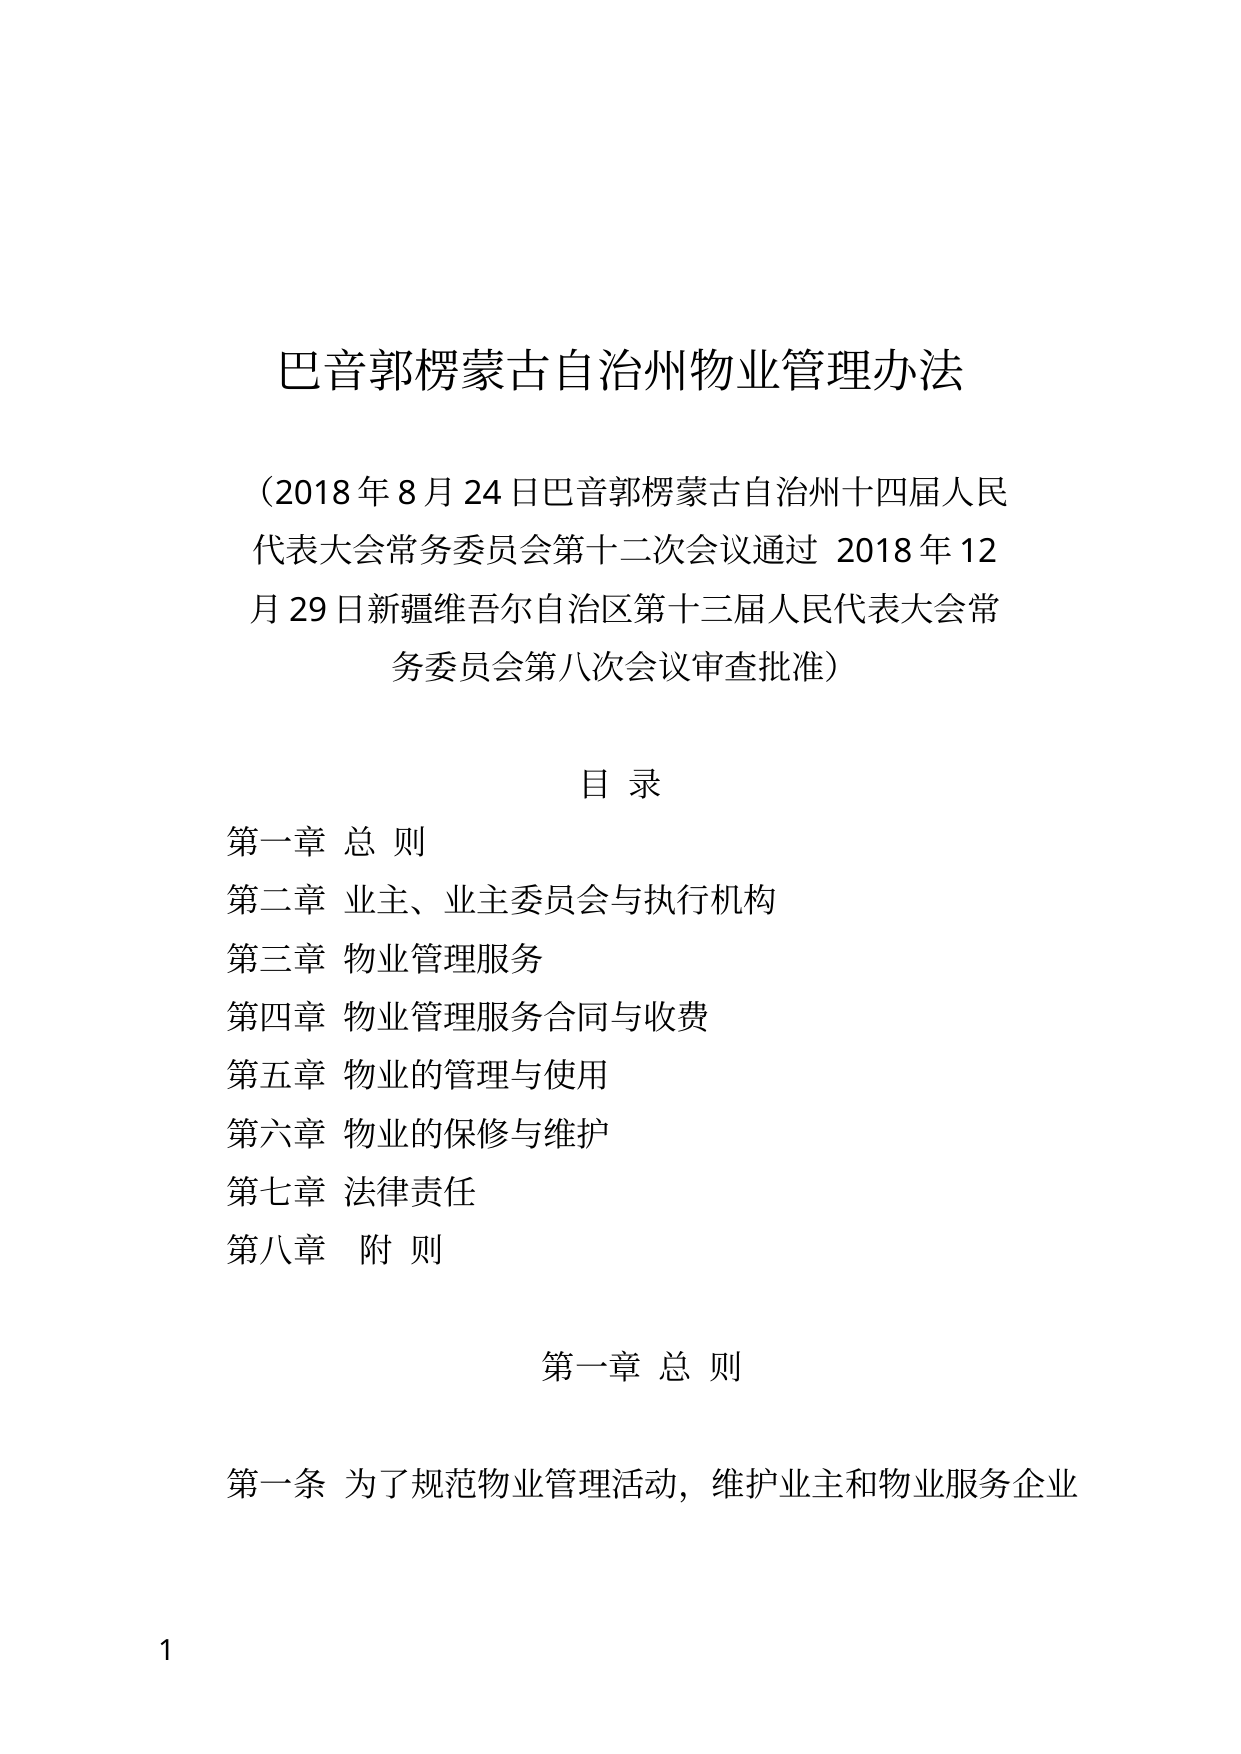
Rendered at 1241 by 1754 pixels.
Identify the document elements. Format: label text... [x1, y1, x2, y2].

text 巴音郭楞蒙古自治州物业管理办法 [159, 341, 1081, 399]
text （2018年8月24日巴音郭楞蒙古自治州十四届人民代表大会常务委员会第十二次会议通过 2018年12月29日新疆维吾尔自治区第十三届人民代表大会常务委员会第八次会议审查批准） [233, 458, 1016, 691]
text 第六章 物业的保修与维护 [159, 1099, 1081, 1158]
text 第一章 总 则 [203, 1333, 1081, 1391]
text 第七章 法律责任 [159, 1158, 1081, 1216]
text 第八章 附 则 [159, 1216, 1081, 1274]
text 第三章 物业管理服务 [159, 924, 1081, 983]
text 第二章 业主、业主委员会与执行机构 [159, 866, 1081, 924]
text 第一章 总 则 [159, 808, 1081, 866]
text 第五章 物业的管理与使用 [159, 1041, 1081, 1099]
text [159, 1449, 1081, 1508]
text 目 录 [159, 749, 1081, 808]
text 第四章 物业管理服务合同与收费 [159, 983, 1081, 1041]
